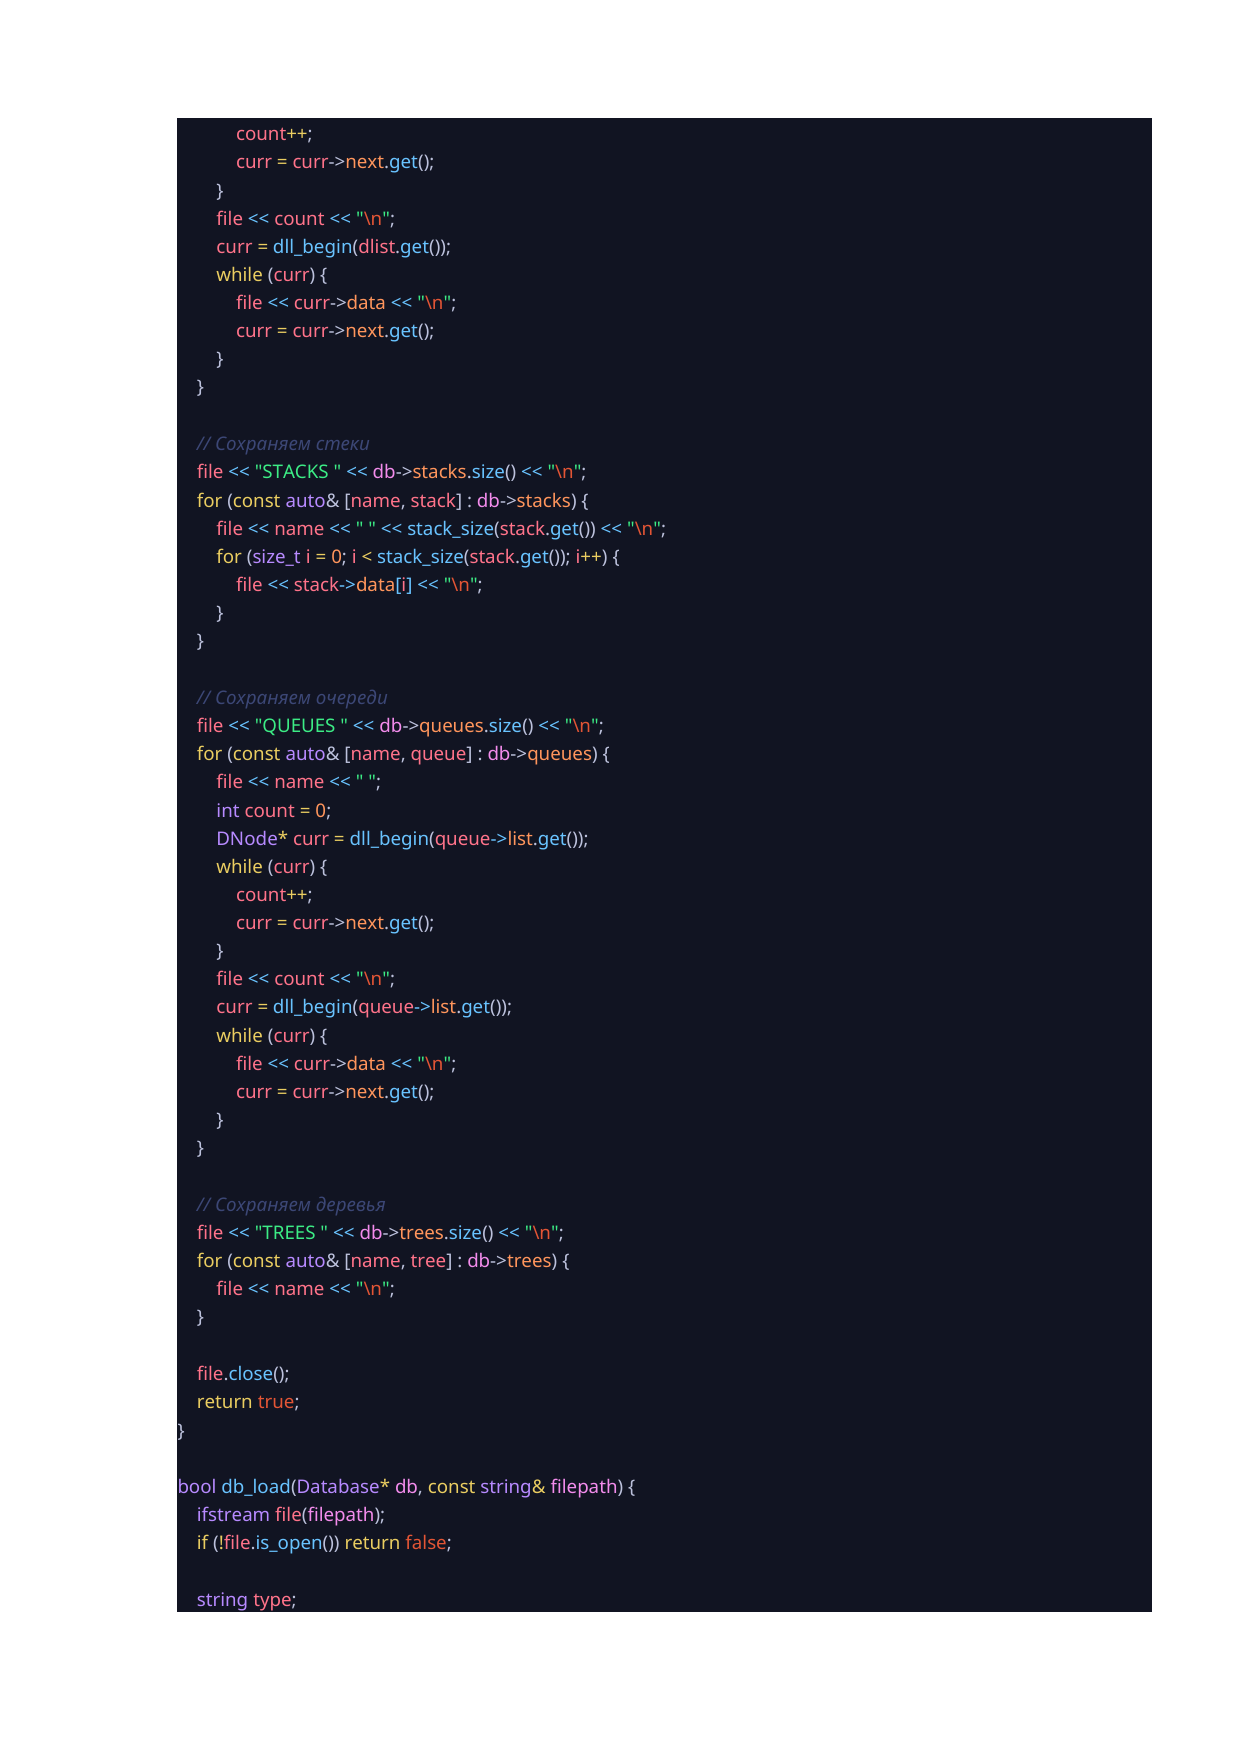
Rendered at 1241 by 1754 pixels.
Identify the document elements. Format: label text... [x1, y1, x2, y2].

text } [177, 174, 1152, 202]
text curr = curr->next.get(); [177, 146, 1152, 174]
text } [177, 625, 1152, 653]
text curr = dll_begin(dlist.get()); [177, 231, 1152, 259]
text while (curr) { [177, 851, 1152, 879]
text if (!file.is_open()) return false; [177, 1527, 1152, 1555]
text int count = 0; [177, 794, 1152, 822]
text } [177, 1414, 1152, 1442]
text } [177, 1301, 1152, 1329]
text file << "QUEUES " << db->queues.size() << "\n"; [177, 710, 1152, 738]
text file << count << "\n"; [177, 963, 1152, 991]
text file << stack->data[i] << "\n"; [177, 569, 1152, 597]
text curr = curr->next.get(); [177, 1076, 1152, 1104]
text curr = curr->next.get(); [177, 315, 1152, 343]
text string type; [177, 1584, 1152, 1612]
text file << name << " " << stack_size(stack.get()) << "\n"; [177, 512, 1152, 541]
text file << name << "\n"; [177, 1273, 1152, 1301]
text for (size_t i = 0; i < stack_size(stack.get()); i++) { [177, 541, 1152, 569]
text // Сохраняем стеки [177, 428, 1152, 456]
text for (const auto& [name, stack] : db->stacks) { [177, 484, 1152, 512]
text // Сохраняем деревья [177, 1189, 1152, 1217]
text DNode* curr = dll_begin(queue->list.get()); [177, 822, 1152, 851]
text while (curr) { [177, 1019, 1152, 1047]
text return true; [177, 1386, 1152, 1414]
text } [177, 935, 1152, 963]
text // Сохраняем очереди [177, 682, 1152, 710]
text curr = curr->next.get(); [177, 907, 1152, 935]
text file << count << "\n"; [177, 202, 1152, 231]
text } [177, 343, 1152, 371]
text for (const auto& [name, tree] : db->trees) { [177, 1245, 1152, 1273]
text count++; [177, 879, 1152, 907]
text } [177, 371, 1152, 399]
text } [177, 597, 1152, 625]
text while (curr) { [177, 259, 1152, 287]
text ifstream file(filepath); [177, 1499, 1152, 1527]
text file << "STACKS " << db->stacks.size() << "\n"; [177, 456, 1152, 484]
text file << "TREES " << db->trees.size() << "\n"; [177, 1217, 1152, 1245]
text file.close(); [177, 1358, 1152, 1386]
text file << curr->data << "\n"; [177, 1047, 1152, 1076]
text count++; [177, 118, 1152, 146]
text curr = dll_begin(queue->list.get()); [177, 991, 1152, 1019]
text } [177, 1132, 1152, 1160]
text file << curr->data << "\n"; [177, 287, 1152, 315]
text } [177, 1104, 1152, 1132]
text file << name << " "; [177, 766, 1152, 794]
text for (const auto& [name, queue] : db->queues) { [177, 738, 1152, 766]
text bool db_load(Database* db, const string& filepath) { [177, 1471, 1152, 1499]
